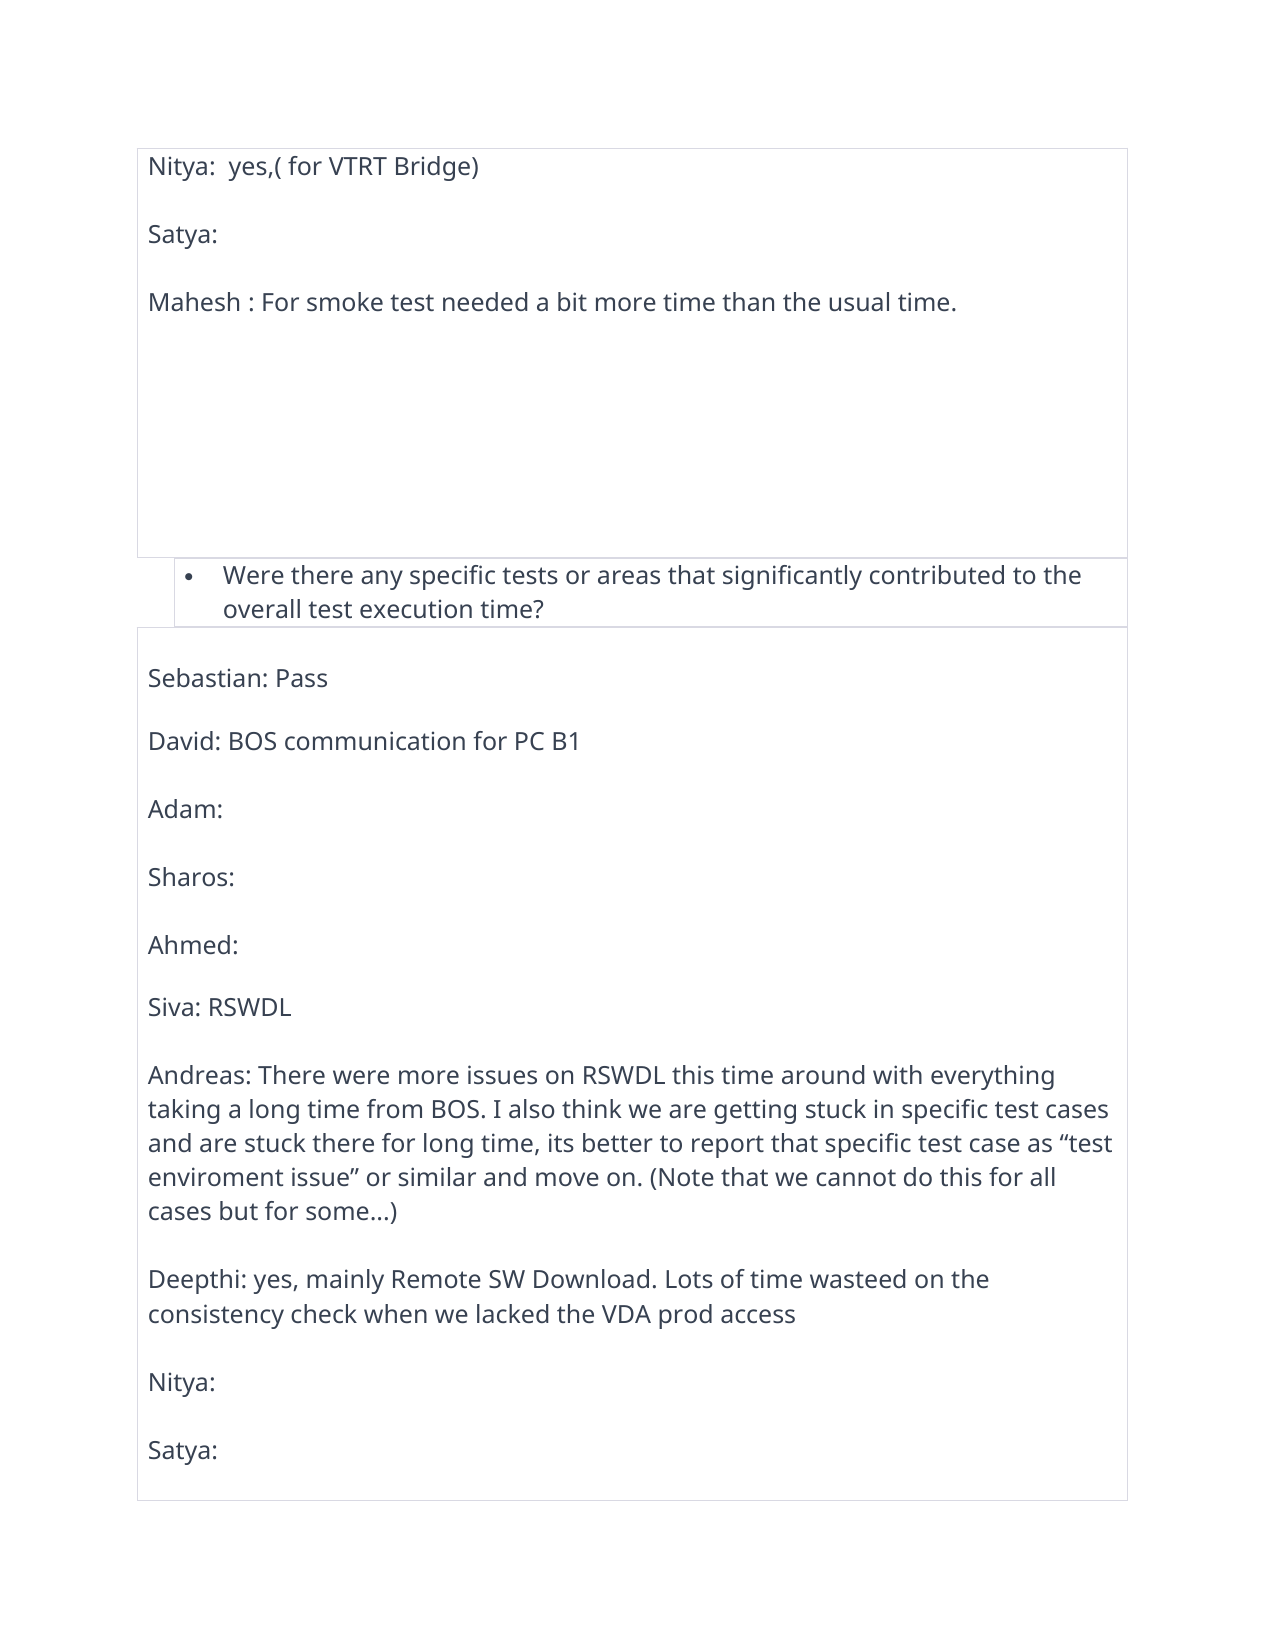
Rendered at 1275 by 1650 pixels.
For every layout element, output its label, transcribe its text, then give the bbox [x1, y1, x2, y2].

text Mahesh : For smoke test needed a bit more time than the usual time. [148, 284, 1127, 318]
text Deepthi: yes, mainly Remote SW Download. Lots of time wasteed on the consistency check when we lacked the VDA prod access [148, 1262, 1127, 1330]
text Sebastian: Pass David: BOS communication for PC B1 [148, 661, 1127, 757]
text Siva: RSWDL [148, 990, 1127, 1024]
text Adam: [148, 791, 1127, 825]
text Nitya: [148, 1364, 1127, 1398]
list Were there any specific tests or areas that significantly contributed to the overall test execution time? [175, 559, 1127, 626]
text Andreas: There were more issues on RSWDL this time around with everything taking a long time from BOS. I also think we are getting stuck in specific test cases and are stuck there for long time, its better to report that specific test case as “test enviroment issue” or similar and move on. (Note that we cannot do this for all cases but for some...) [148, 1058, 1127, 1228]
text Satya: [148, 1432, 1127, 1467]
text Nitya: yes,( for VTRT Bridge) [138, 149, 1127, 182]
text Satya: [148, 216, 1127, 250]
text Ahmed: [148, 928, 1127, 990]
text Sharos: [148, 859, 1127, 893]
